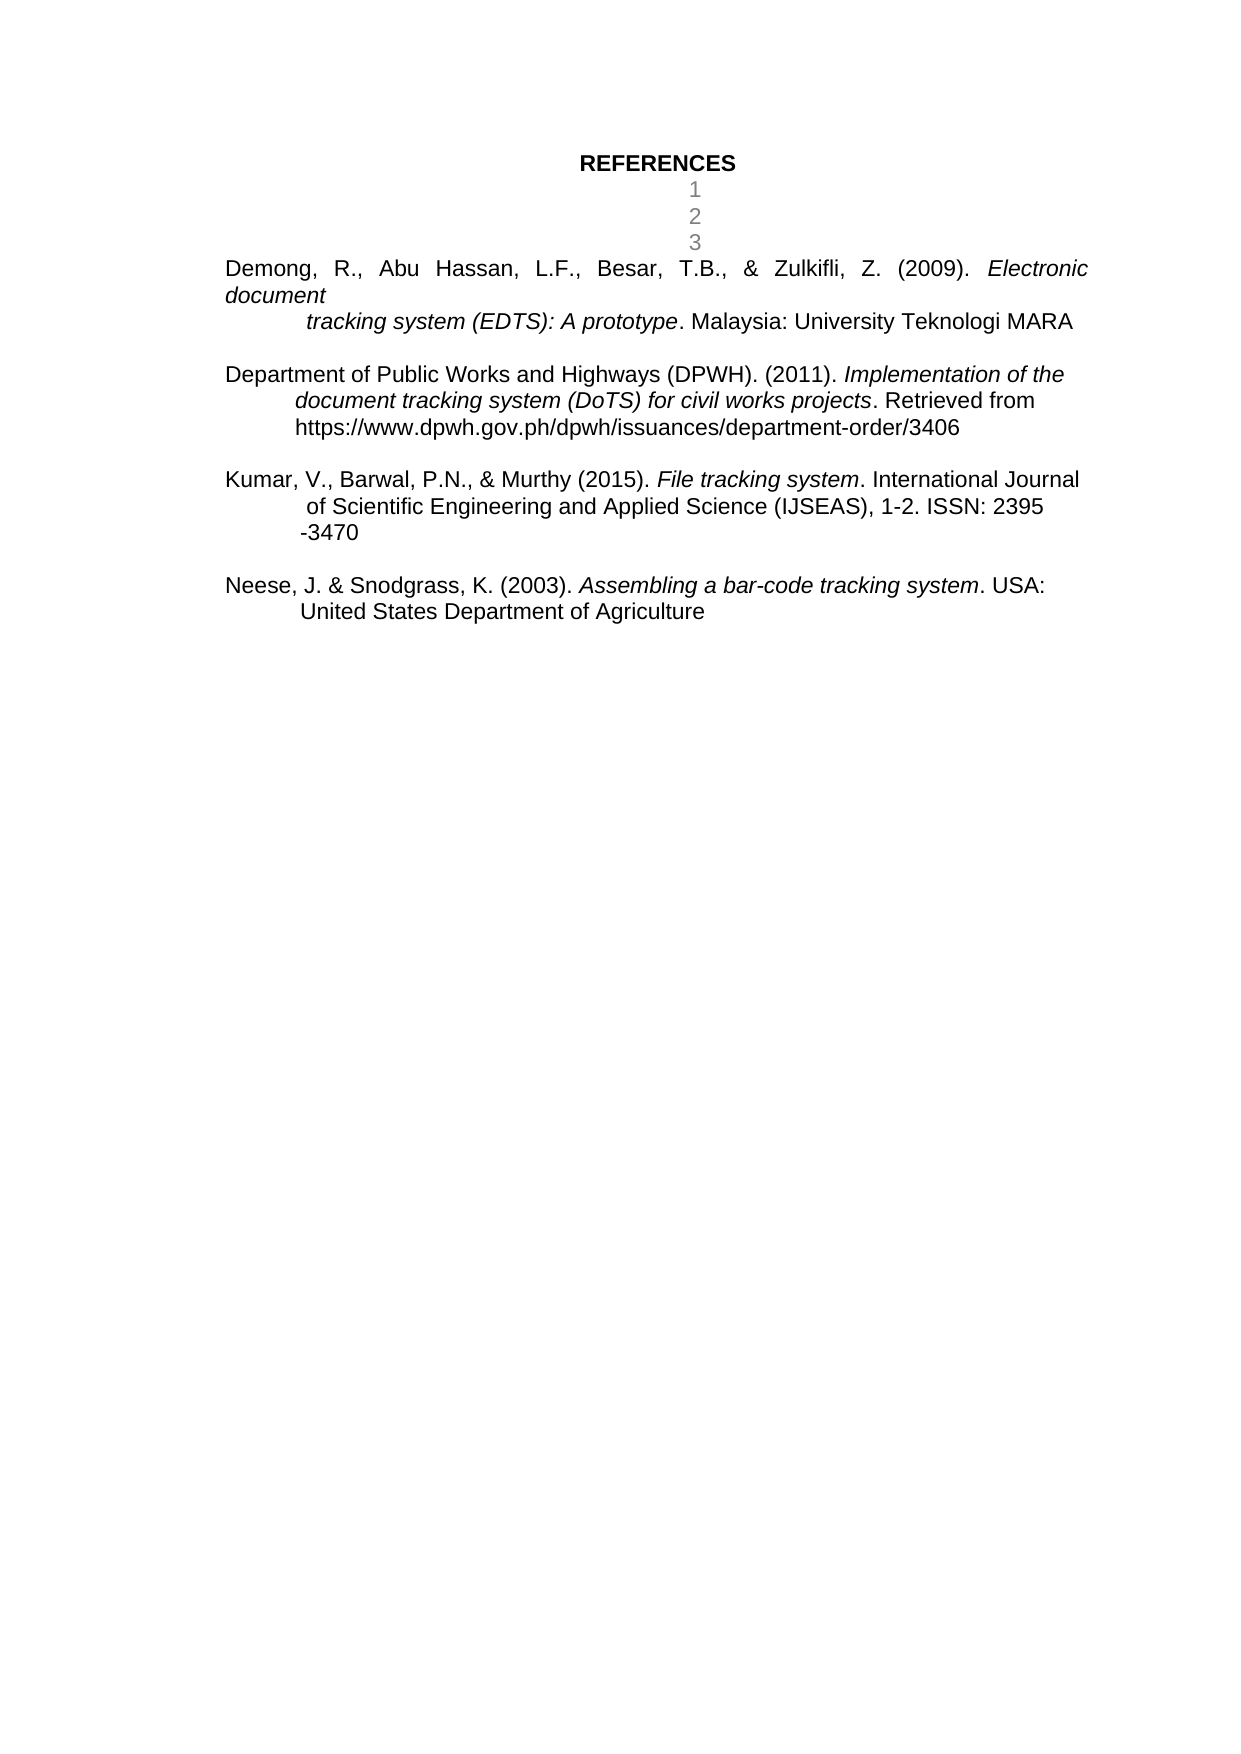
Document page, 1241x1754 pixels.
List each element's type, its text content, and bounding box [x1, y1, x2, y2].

text Demong, R., Abu Hassan, L.F., Besar, T.B., & Zulkifli, Z. (2009). Electronic document [225, 255, 1090, 308]
text Department of Public Works and Highways (DPWH). (2011). Implementation of the [225, 361, 1090, 387]
text Kumar, V., Barwal, P.N., & Murthy (2015). File tracking system. International Journal [225, 466, 1090, 493]
list 1 [300, 176, 1090, 203]
text tracking system (EDTS): A prototype. Malaysia: University Teknologi MARA [225, 308, 1090, 334]
text of Scientific Engineering and Applied Science (IJSEAS), 1-2. ISSN: 2395 [225, 493, 1090, 519]
text https://www.dpwh.gov.ph/dpwh/issuances/department-order/3406 [225, 413, 1090, 440]
text -3470 [225, 519, 1090, 545]
text document tracking system (DoTS) for civil works projects. Retrieved from [225, 387, 1090, 413]
list 3 [300, 229, 1090, 255]
text United States Department of Agriculture [225, 598, 1090, 624]
text REFERENCES [225, 150, 1090, 176]
text Neese, J. & Snodgrass, K. (2003). Assembling a bar-code tracking system. USA: [225, 572, 1090, 598]
list 2 [300, 203, 1090, 229]
